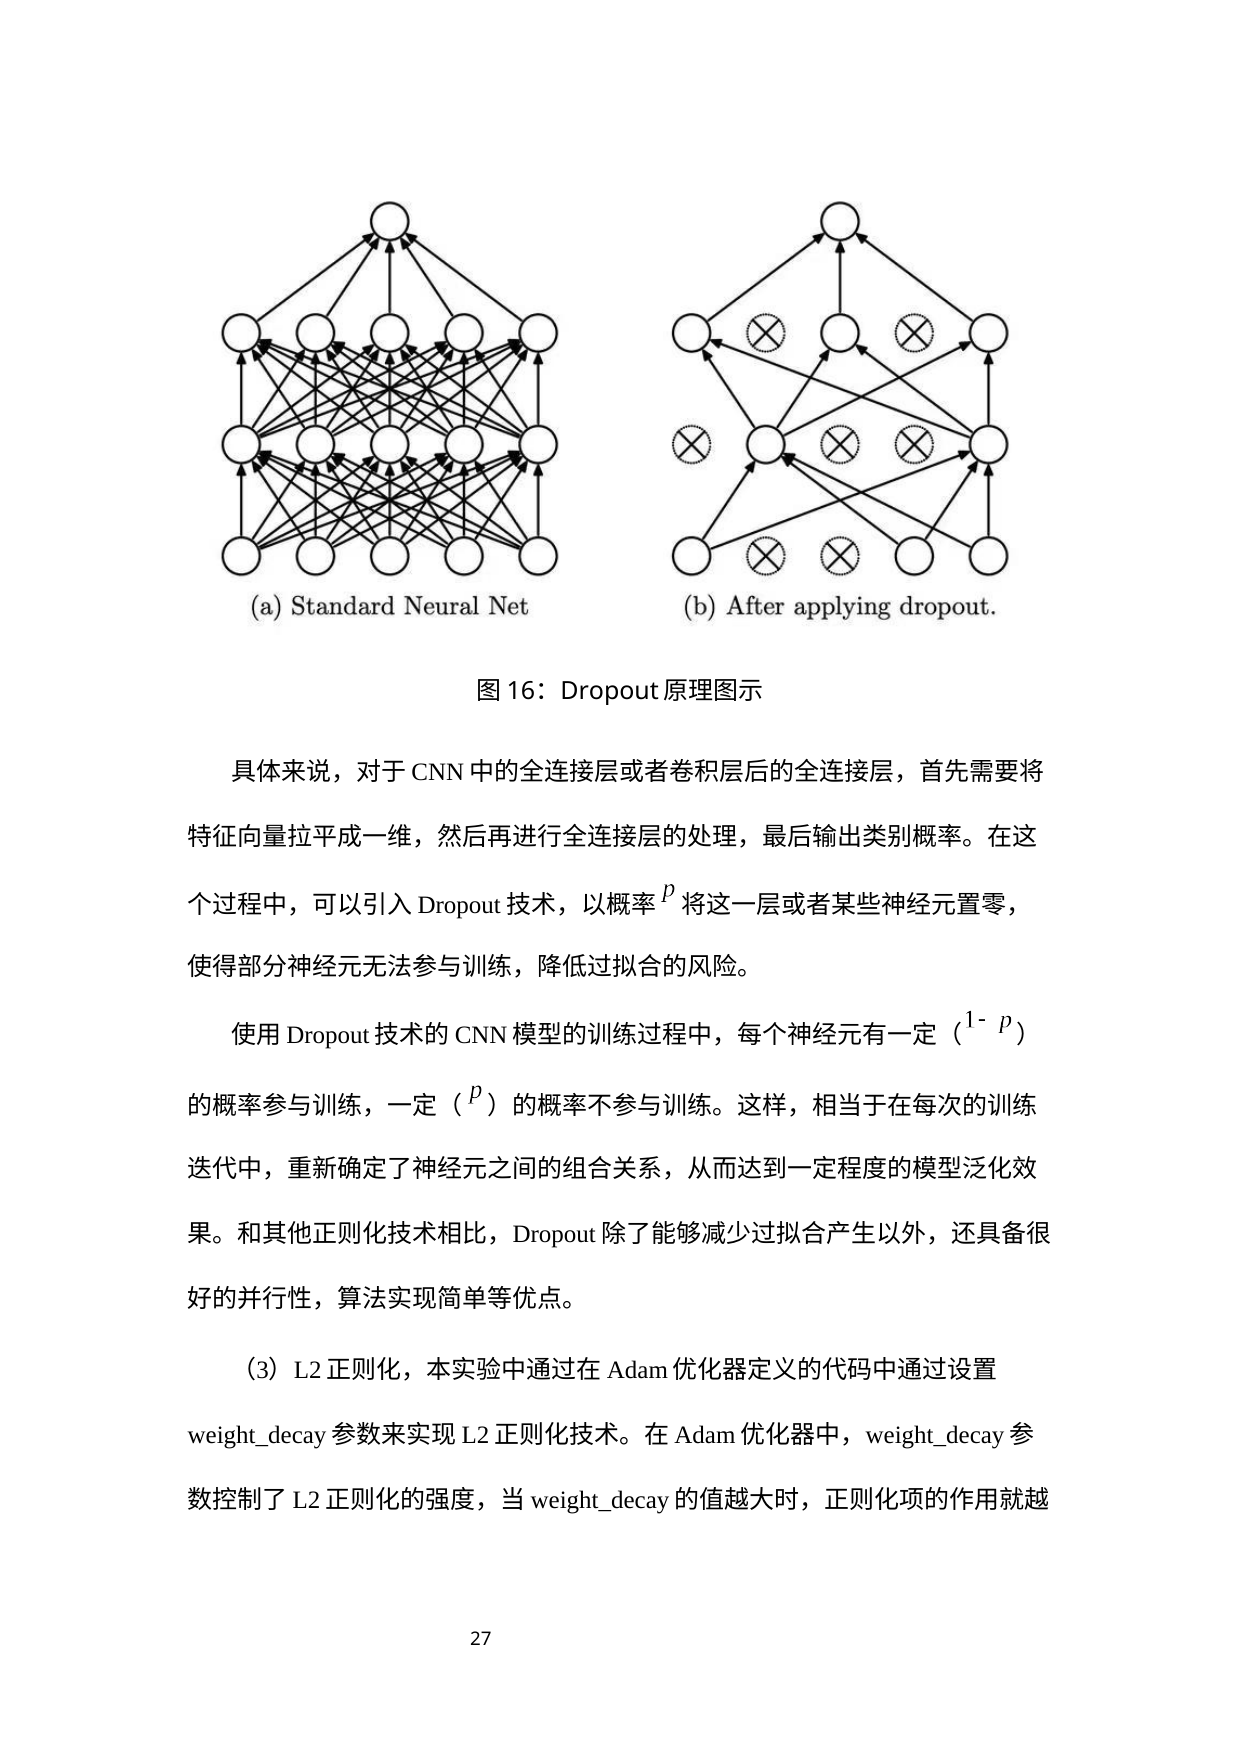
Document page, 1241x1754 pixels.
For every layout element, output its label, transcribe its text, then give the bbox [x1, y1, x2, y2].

text 图16：Dropout原理图示 [187, 656, 1053, 721]
picture [187, 164, 1053, 648]
list 具体来说，对于CNN中的全连接层或者卷积层后的全连接层，首先需要将特征向量拉平成一维，然后再进行全连接层的处理，最后输出类别概率。在这个过程中，可以引入Dropout技术，以概率将这一层或者某些神经元置零，使得部分神经元无法参与训练，降低过拟合的风险。 [187, 737, 1053, 997]
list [187, 1336, 1053, 1531]
list 使用Dropout技术的CNN模型的训练过程中，每个神经元有一定（）的概率参与训练，一定（）的概率不参与训练。这样，相当于在每次的训练迭代中，重新确定了神经元之间的组合关系，从而达到一定程度的模型泛化效果。和其他正则化技术相比，Dropout除了能够减少过拟合产生以外，还具备很好的并行性，算法实现简单等优点。 [187, 1004, 1053, 1329]
